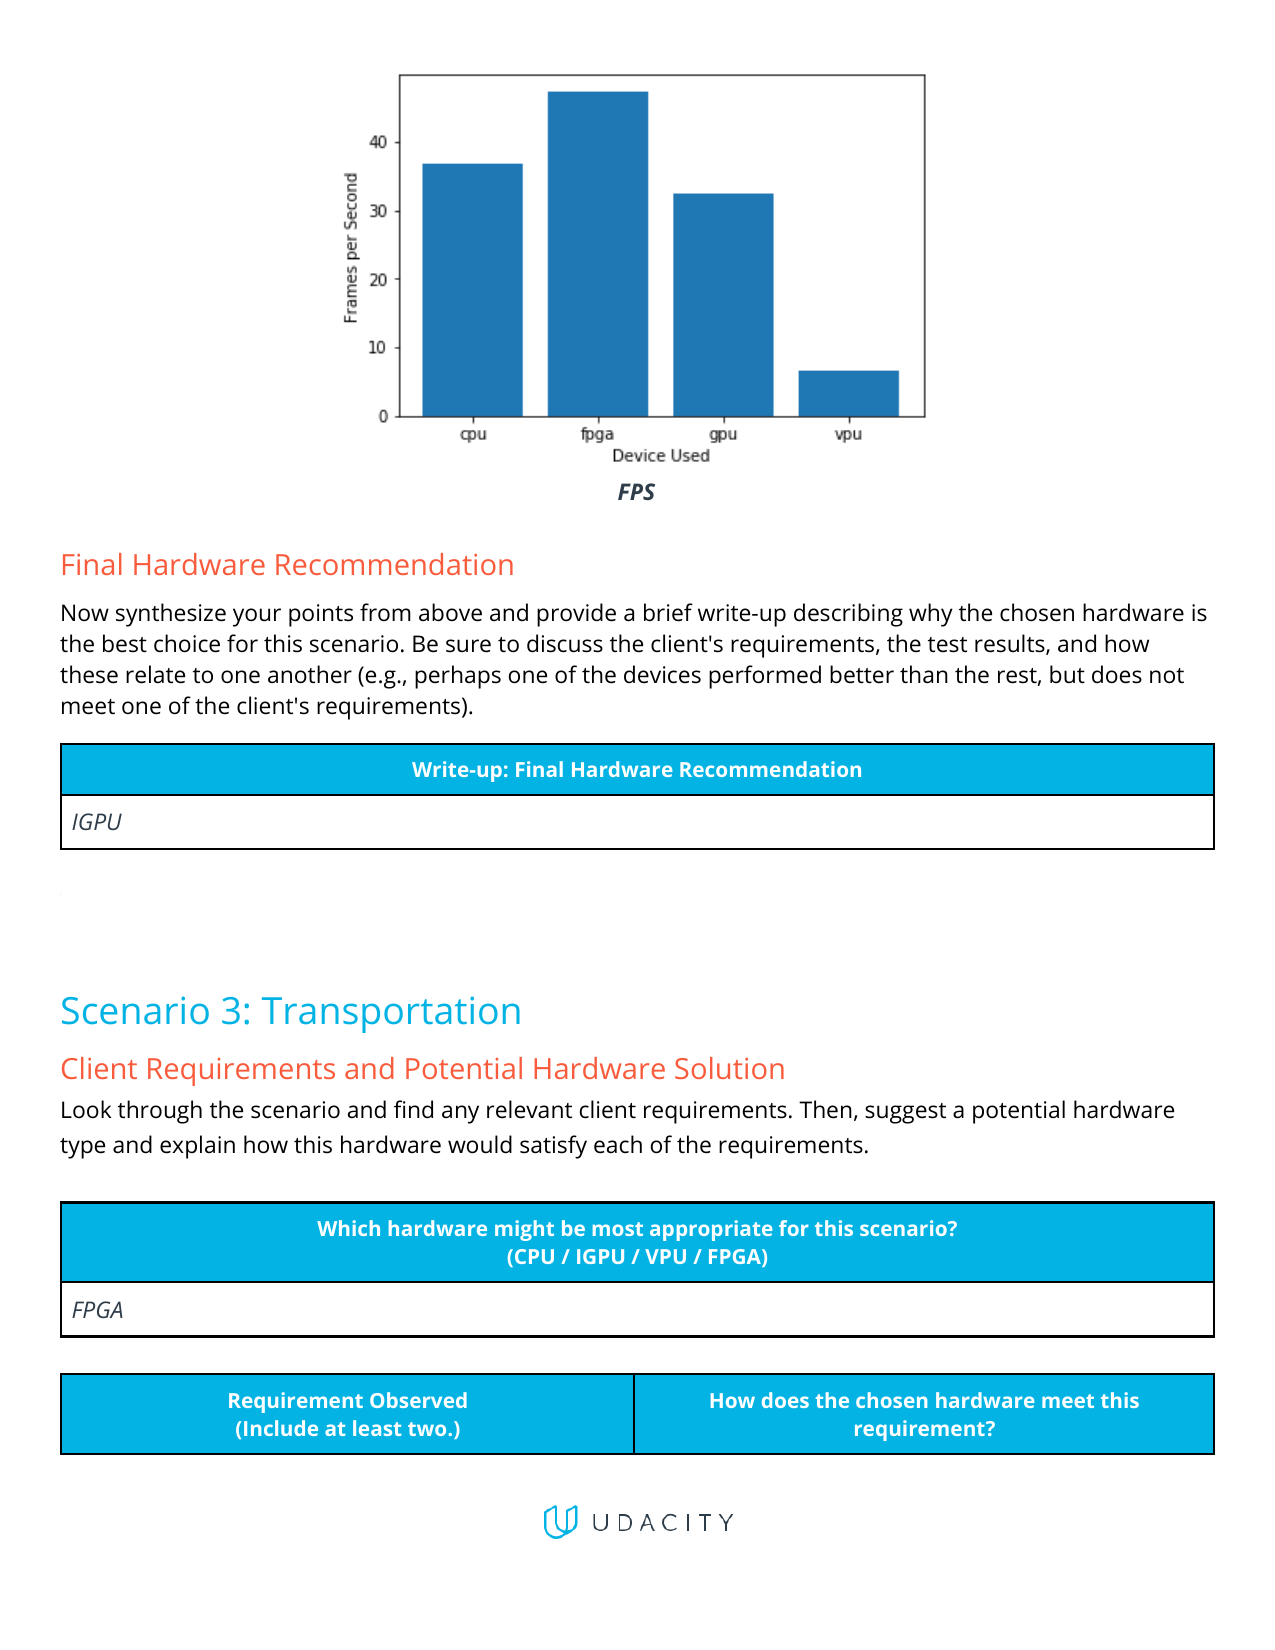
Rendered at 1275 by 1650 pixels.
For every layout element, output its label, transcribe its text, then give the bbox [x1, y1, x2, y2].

text Now synthesize your points from above and provide a brief write-up describing why the chosen hardware is the best choice for this scenario. Be sure to discuss the client's requirements, the test results, and how these relate to one another (e.g., perhaps one of the devices performed better than the rest, but does not meet one of the client's requirements). [60, 597, 1215, 722]
table_cell IGPU [62, 796, 1213, 848]
text FPS [60, 476, 1215, 507]
table_header Which hardware might be most appropriate for this scenario? (CPU / IGPU / VPU / FPGA) [62, 1204, 1213, 1281]
text Look through the scenario and find any relevant client requirements. Then, suggest a potential hardware type and explain how this hardware would satisfy each of the requirements. [60, 1093, 1215, 1161]
table_header Requirement Observed (Include at least two.) [62, 1375, 633, 1453]
subtitle Final Hardware Recommendation [60, 544, 1215, 584]
table_header How does the chosen hardware meet this requirement? [635, 1375, 1213, 1453]
text Client Requirements and Potential Hardware Solution [60, 1048, 1215, 1088]
table_cell FPGA [62, 1283, 1213, 1335]
picture [510, 1471, 765, 1572]
table_header Write-up: Final Hardware Recommendation [62, 745, 1213, 794]
picture [336, 60, 939, 476]
subtitle Scenario 3: Transportation [60, 984, 1215, 1035]
